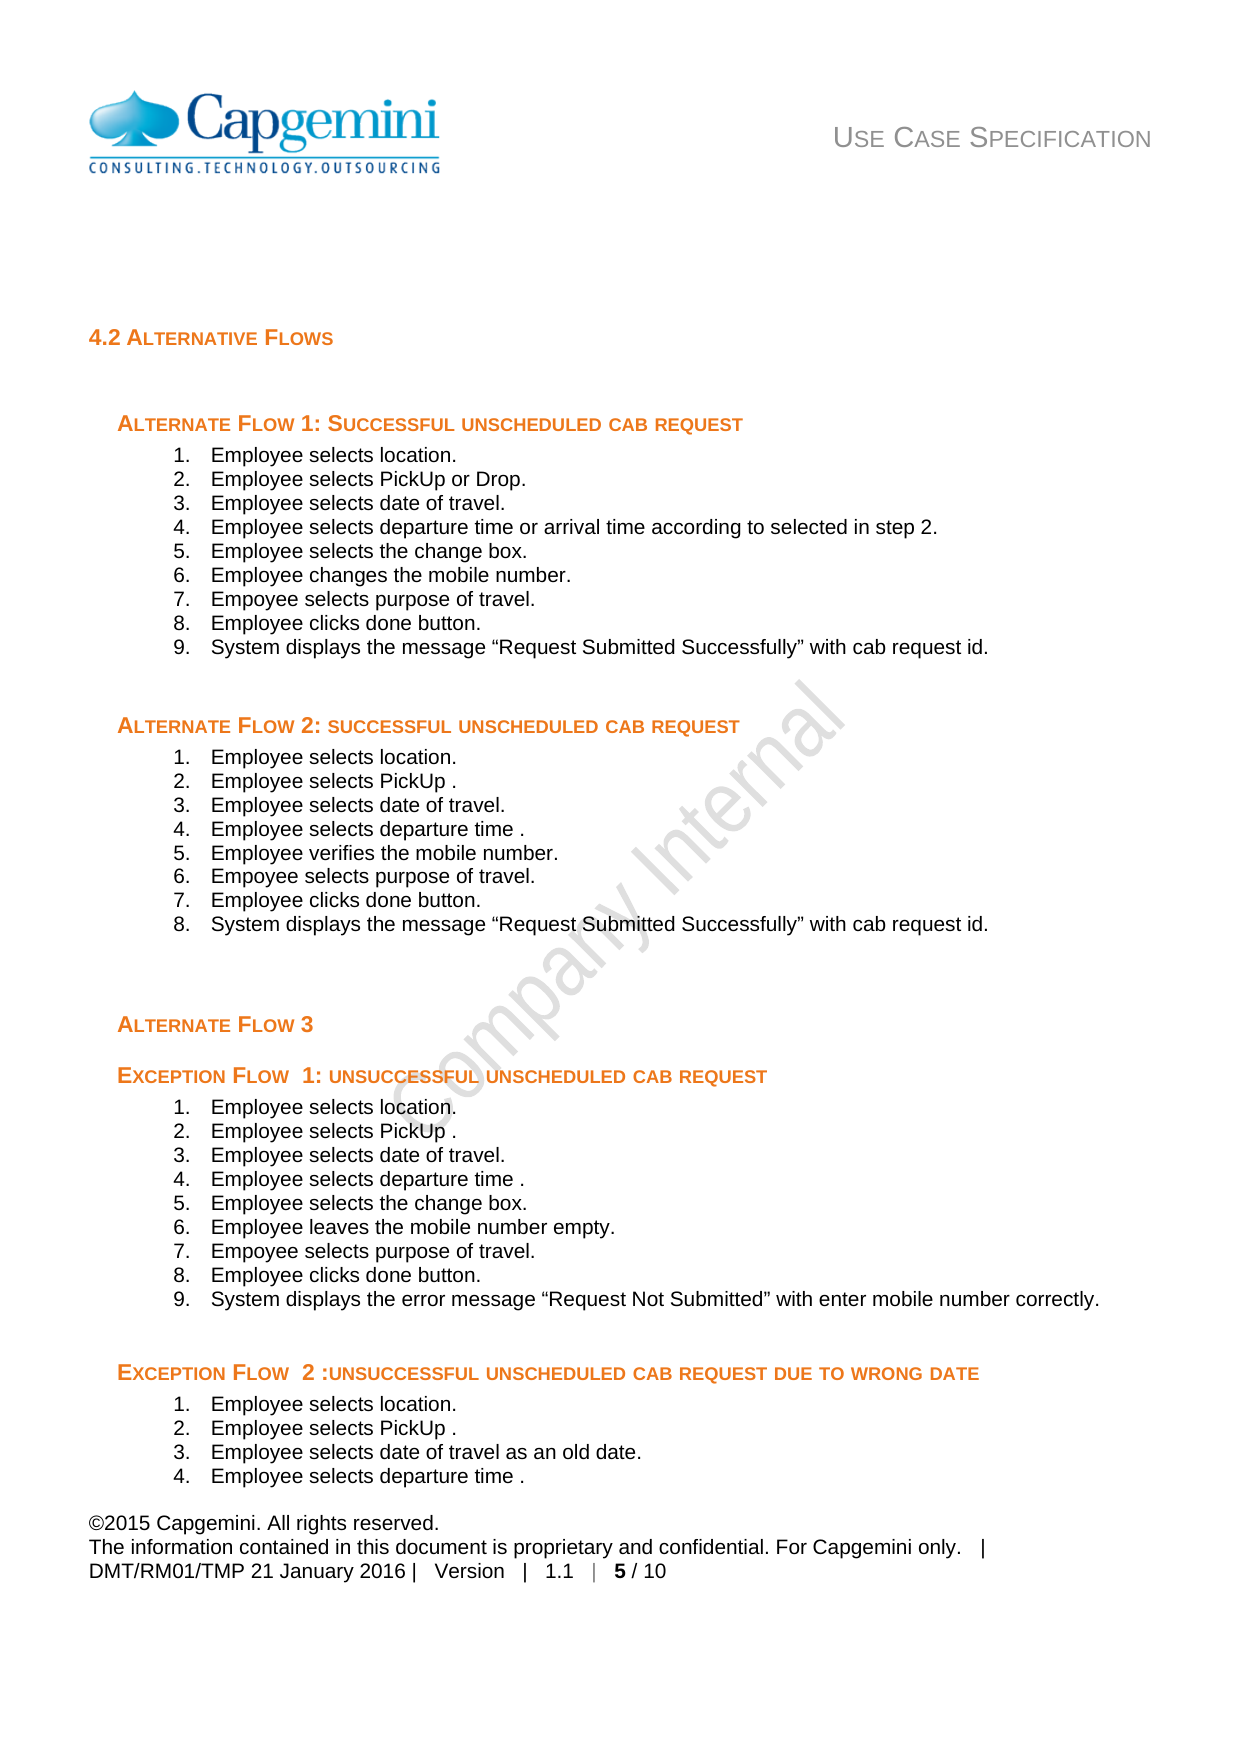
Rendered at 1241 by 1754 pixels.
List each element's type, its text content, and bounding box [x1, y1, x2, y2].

list Employee selects PickUp . [173, 768, 1152, 792]
list Employee clicks done button. [173, 611, 1152, 634]
list Employee selects location. [173, 744, 1152, 768]
list Employee selects the change box. [173, 539, 1152, 563]
list Employee selects the change box. [173, 1191, 1152, 1214]
list Empoyee selects purpose of travel. [173, 587, 1152, 611]
subtitle Alternate Flow 1: Successful unscheduled cab request [117, 410, 1152, 437]
list Employee selects departure time . [173, 1464, 1152, 1488]
list Employee changes the mobile number. [173, 563, 1152, 587]
subtitle Exception Flow 2 :unsuccessful unscheduled cab request due to wrong date [117, 1359, 1152, 1386]
list System displays the error message “Request Not Submitted” with enter mobile number correctly. [173, 1286, 1152, 1310]
list Employee selects date of travel as an old date. [173, 1440, 1152, 1464]
list Employee leaves the mobile number empty. [173, 1214, 1152, 1238]
subtitle Alternative Flows [89, 324, 1152, 351]
list Employee selects departure time . [173, 1167, 1152, 1191]
subtitle Alternate Flow 3 [117, 1011, 1152, 1037]
list Employee selects PickUp . [173, 1119, 1152, 1143]
list Employee selects PickUp . [173, 1416, 1152, 1440]
list Employee selects location. [173, 1095, 1152, 1119]
list Employee selects location. [173, 443, 1152, 467]
list Employee selects date of travel. [173, 491, 1152, 515]
list Empoyee selects purpose of travel. [173, 864, 1152, 888]
list Employee clicks done button. [173, 1262, 1152, 1286]
list Employee selects departure time . [173, 816, 1152, 840]
list Employee selects PickUp or Drop. [173, 467, 1152, 491]
subtitle Exception Flow 1: unsuccessful unscheduled cab request [117, 1062, 1152, 1088]
picture [87, 89, 443, 177]
list Employee selects date of travel. [173, 792, 1152, 816]
list Employee clicks done button. [173, 888, 1152, 912]
list System displays the message “Request Submitted Successfully” with cab request id. [173, 634, 1152, 658]
subtitle Alternate Flow 2: successful unscheduled cab request [117, 712, 1152, 738]
list Employee selects location. [173, 1392, 1152, 1416]
list Employee selects date of travel. [173, 1143, 1152, 1167]
list System displays the message “Request Submitted Successfully” with cab request id. [173, 912, 1152, 936]
list Employee verifies the mobile number. [173, 840, 1152, 864]
list Employee selects departure time or arrival time according to selected in step 2. [173, 515, 1152, 539]
list Empoyee selects purpose of travel. [173, 1238, 1152, 1262]
